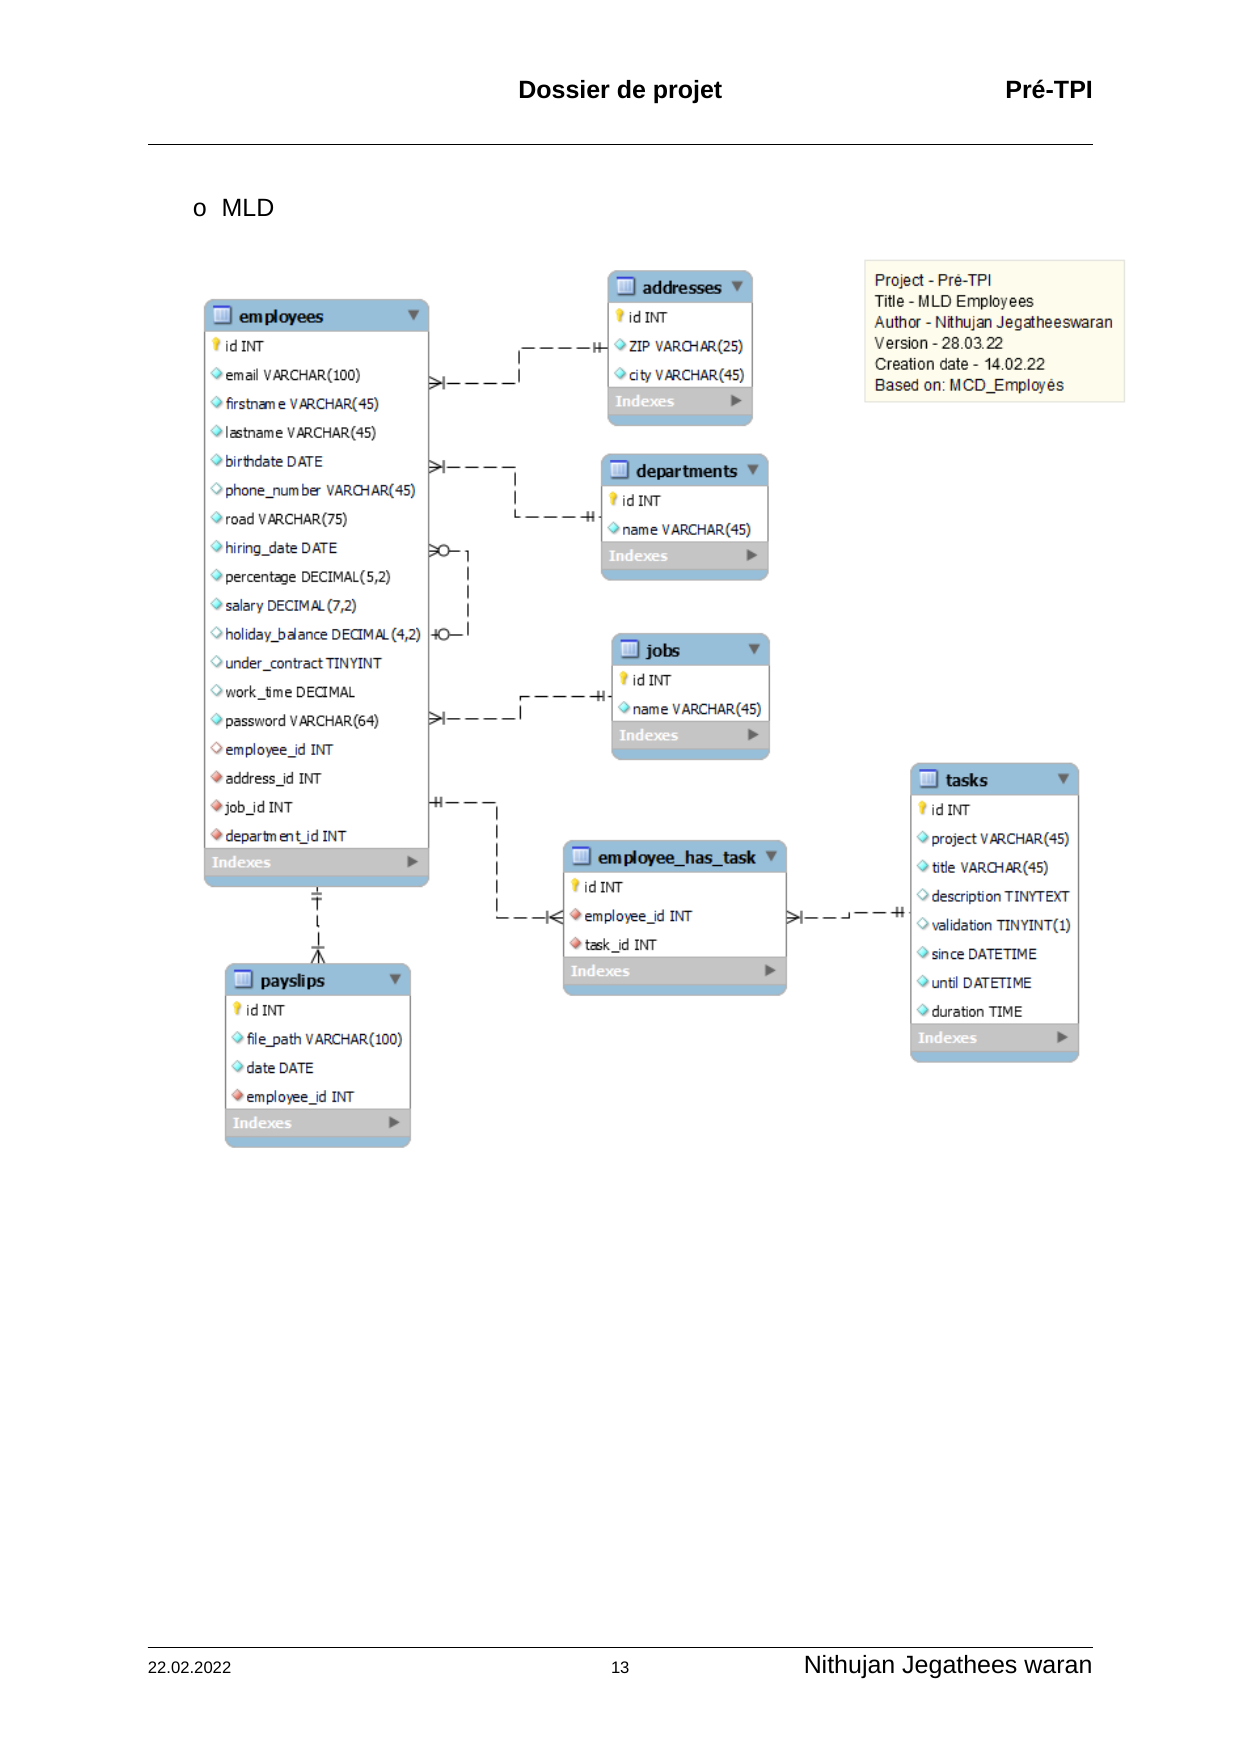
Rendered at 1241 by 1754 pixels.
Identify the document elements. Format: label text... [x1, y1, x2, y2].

picture [192, 252, 1137, 1165]
list MLD [192, 193, 1093, 224]
